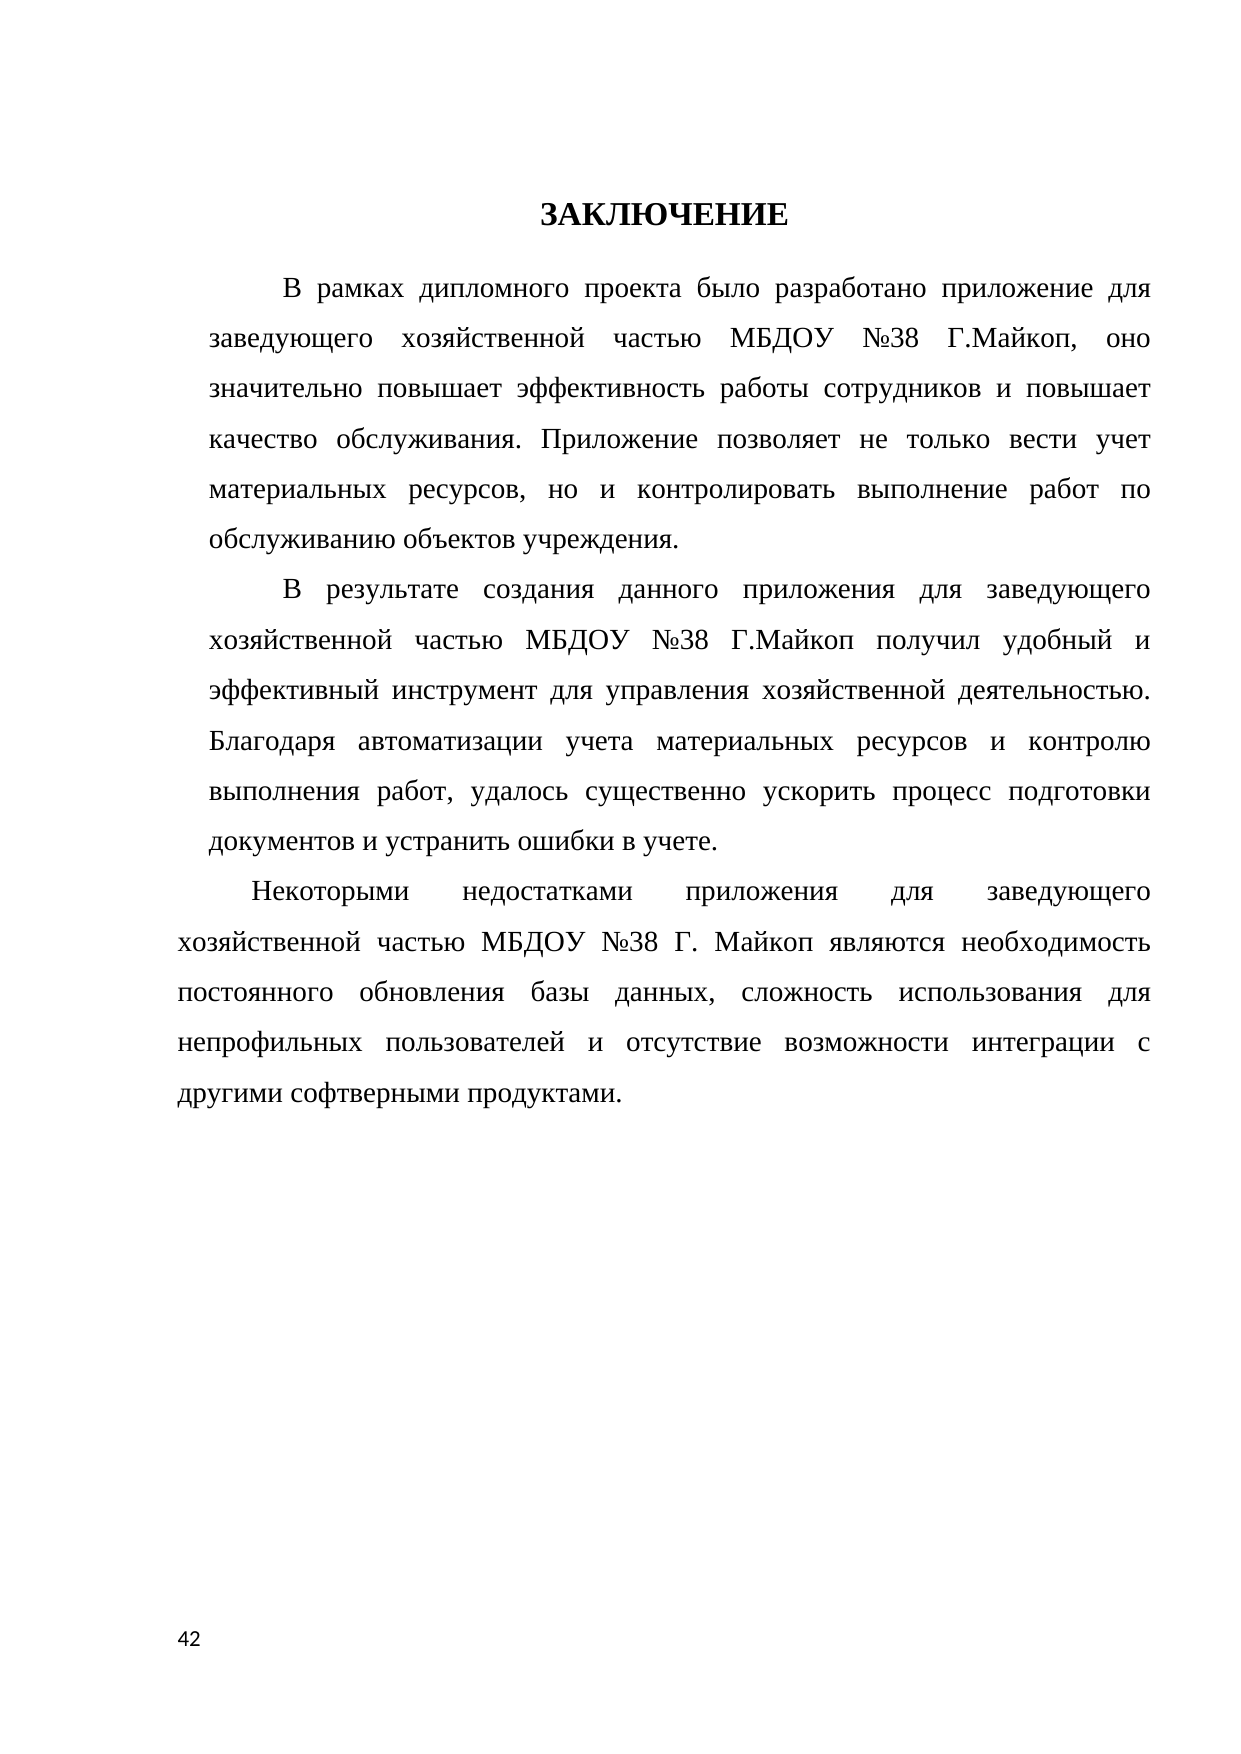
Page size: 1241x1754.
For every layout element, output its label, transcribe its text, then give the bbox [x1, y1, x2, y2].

text В рамках дипломного проекта было разработано приложение для заведующего хозяйственной частью МБДОУ №38 Г.Майкоп, оно значительно повышает эффективность работы сотрудников и повышает качество обслуживания. Приложение позволяет не только вести учет материальных ресурсов, но и контролировать выполнение работ по обслуживанию объектов учреждения. [209, 270, 1152, 555]
text В результате создания данного приложения для заведующего хозяйственной частью МБДОУ №38 Г.Майкоп получил удобный и эффективный инструмент для управления хозяйственной деятельностью. Благодаря автоматизации учета материальных ресурсов и контролю выполнения работ, удалось существенно ускорить процесс подготовки документов и устранить ошибки в учете. [209, 572, 1152, 857]
text ЗАКЛЮЧЕНИЕ [177, 194, 1152, 232]
text Некоторыми недостатками приложения для заведующего хозяйственной частью МБДОУ №38 Г. Майкоп являются необходимость постоянного обновления базы данных, сложность использования для непрофильных пользователей и отсутствие возможности интеграции с другими софтверными продуктами. [177, 873, 1152, 1108]
